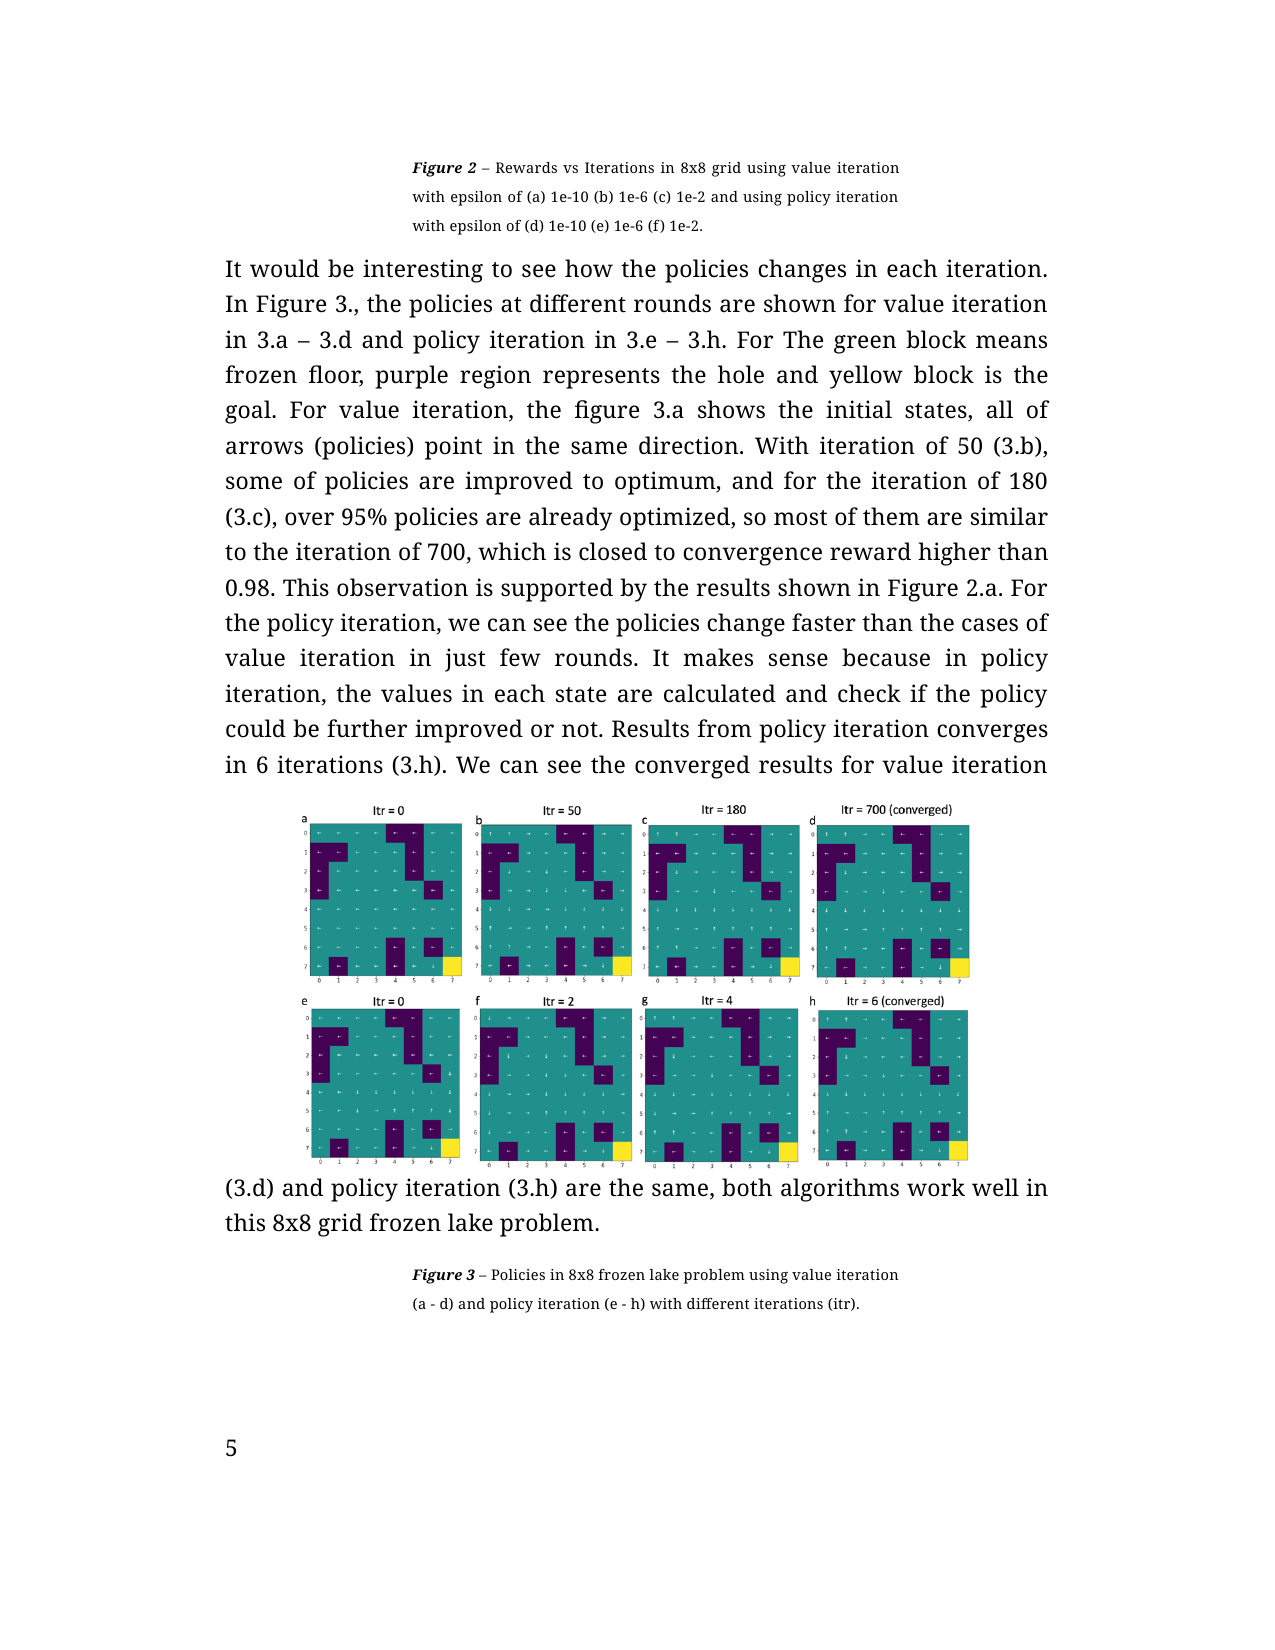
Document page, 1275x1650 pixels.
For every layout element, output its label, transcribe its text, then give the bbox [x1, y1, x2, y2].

picture [294, 800, 974, 1169]
list Figure 3 – Policies in 8x8 frozen lake problem using value iteration (a - d) and policy iteration (e - h) with different iterations (itr). [412, 1257, 900, 1315]
list Figure 2 – Rewards vs Iterations in 8x8 grid using value iteration with epsilon of (a) 1e-10 (b) 1e-6 (c) 1e-2 and using policy iteration with epsilon of (d) 1e-10 (e) 1e-6 (f) 1e-2. [412, 150, 900, 237]
